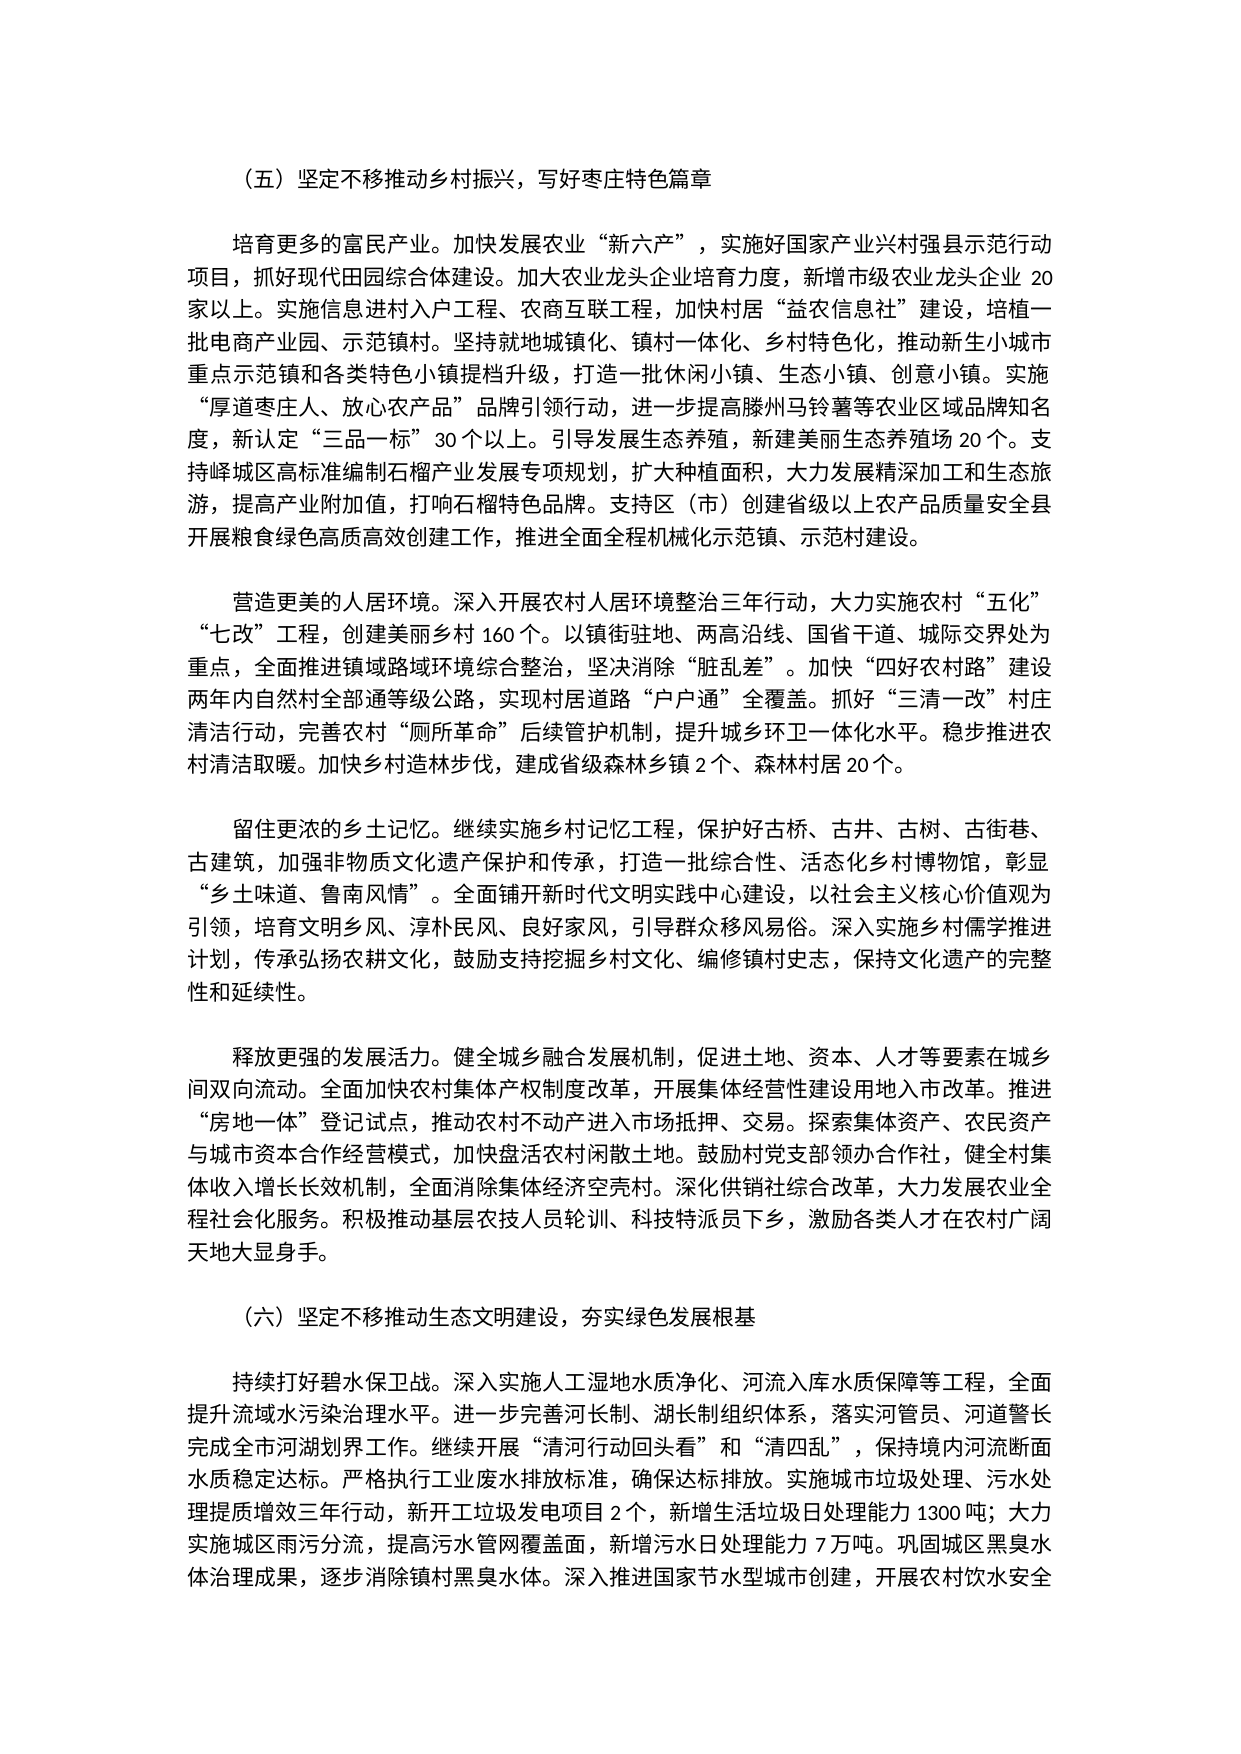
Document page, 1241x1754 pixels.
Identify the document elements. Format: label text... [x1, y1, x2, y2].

text 释放更强的发展活力。健全城乡融合发展机制，促进土地、资本、人才等要素在城乡间双向流动。全面加快农村集体产权制度改革，开展集体经营性建设用地入市改革。推进“房地一体”登记试点，推动农村不动产进入市场抵押、交易。探索集体资产、农民资产与城市资本合作经营模式，加快盘活农村闲散土地。鼓励村党支部领办合作社，健全村集体收入增长长效机制，全面消除集体经济空壳村。深化供销社综合改革，大力发展农业全程社会化服务。积极推动基层农技人员轮训、科技特派员下乡，激励各类人才在农村广阔天地大显身手。 [187, 1039, 1053, 1267]
text 培育更多的富民产业。加快发展农业“新六产”，实施好国家产业兴村强县示范行动项目，抓好现代田园综合体建设。加大农业龙头企业培育力度，新增市级农业龙头企业20家以上。实施信息进村入户工程、农商互联工程，加快村居“益农信息社”建设，培植一批电商产业园、示范镇村。坚持就地城镇化、镇村一体化、乡村特色化，推动新生小城市、重点示范镇和各类特色小镇提档升级，打造一批休闲小镇、生态小镇、创意小镇。实施“厚道枣庄人、放心农产品”品牌引领行动，进一步提高滕州马铃薯等农业区域品牌知名度，新认定“三品一标”30个以上。引导发展生态养殖，新建美丽生态养殖场20个。支持峄城区高标准编制石榴产业发展专项规划，扩大种植面积，大力发展精深加工和生态旅游，提高产业附加值，打响石榴特色品牌。支持区（市）创建省级以上农产品质量安全县。开展粮食绿色高质高效创建工作，推进全面全程机械化示范镇、示范村建设。 [187, 227, 1053, 552]
text （五）坚定不移推动乡村振兴，写好枣庄特色篇章 [187, 162, 1053, 194]
text （六）坚定不移推动生态文明建设，夯实绿色发展根基 [187, 1299, 1053, 1332]
text 营造更美的人居环境。深入开展农村人居环境整治三年行动，大力实施农村“五化”“七改”工程，创建美丽乡村160个。以镇街驻地、两高沿线、国省干道、城际交界处为重点，全面推进镇域路域环境综合整治，坚决消除“脏乱差”。加快“四好农村路”建设，两年内自然村全部通等级公路，实现村居道路“户户通”全覆盖。抓好“三清一改”村庄清洁行动，完善农村“厕所革命”后续管护机制，提升城乡环卫一体化水平。稳步推进农村清洁取暖。加快乡村造林步伐，建成省级森林乡镇2个、森林村居20个。 [187, 584, 1053, 779]
text 留住更浓的乡土记忆。继续实施乡村记忆工程，保护好古桥、古井、古树、古街巷、古建筑，加强非物质文化遗产保护和传承，打造一批综合性、活态化乡村博物馆，彰显“乡土味道、鲁南风情”。全面铺开新时代文明实践中心建设，以社会主义核心价值观为引领，培育文明乡风、淳朴民风、良好家风，引导群众移风易俗。深入实施乡村儒学推进计划，传承弘扬农耕文化，鼓励支持挖掘乡村文化、编修镇村史志，保持文化遗产的完整性和延续性。 [187, 812, 1053, 1007]
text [187, 1364, 1053, 1592]
